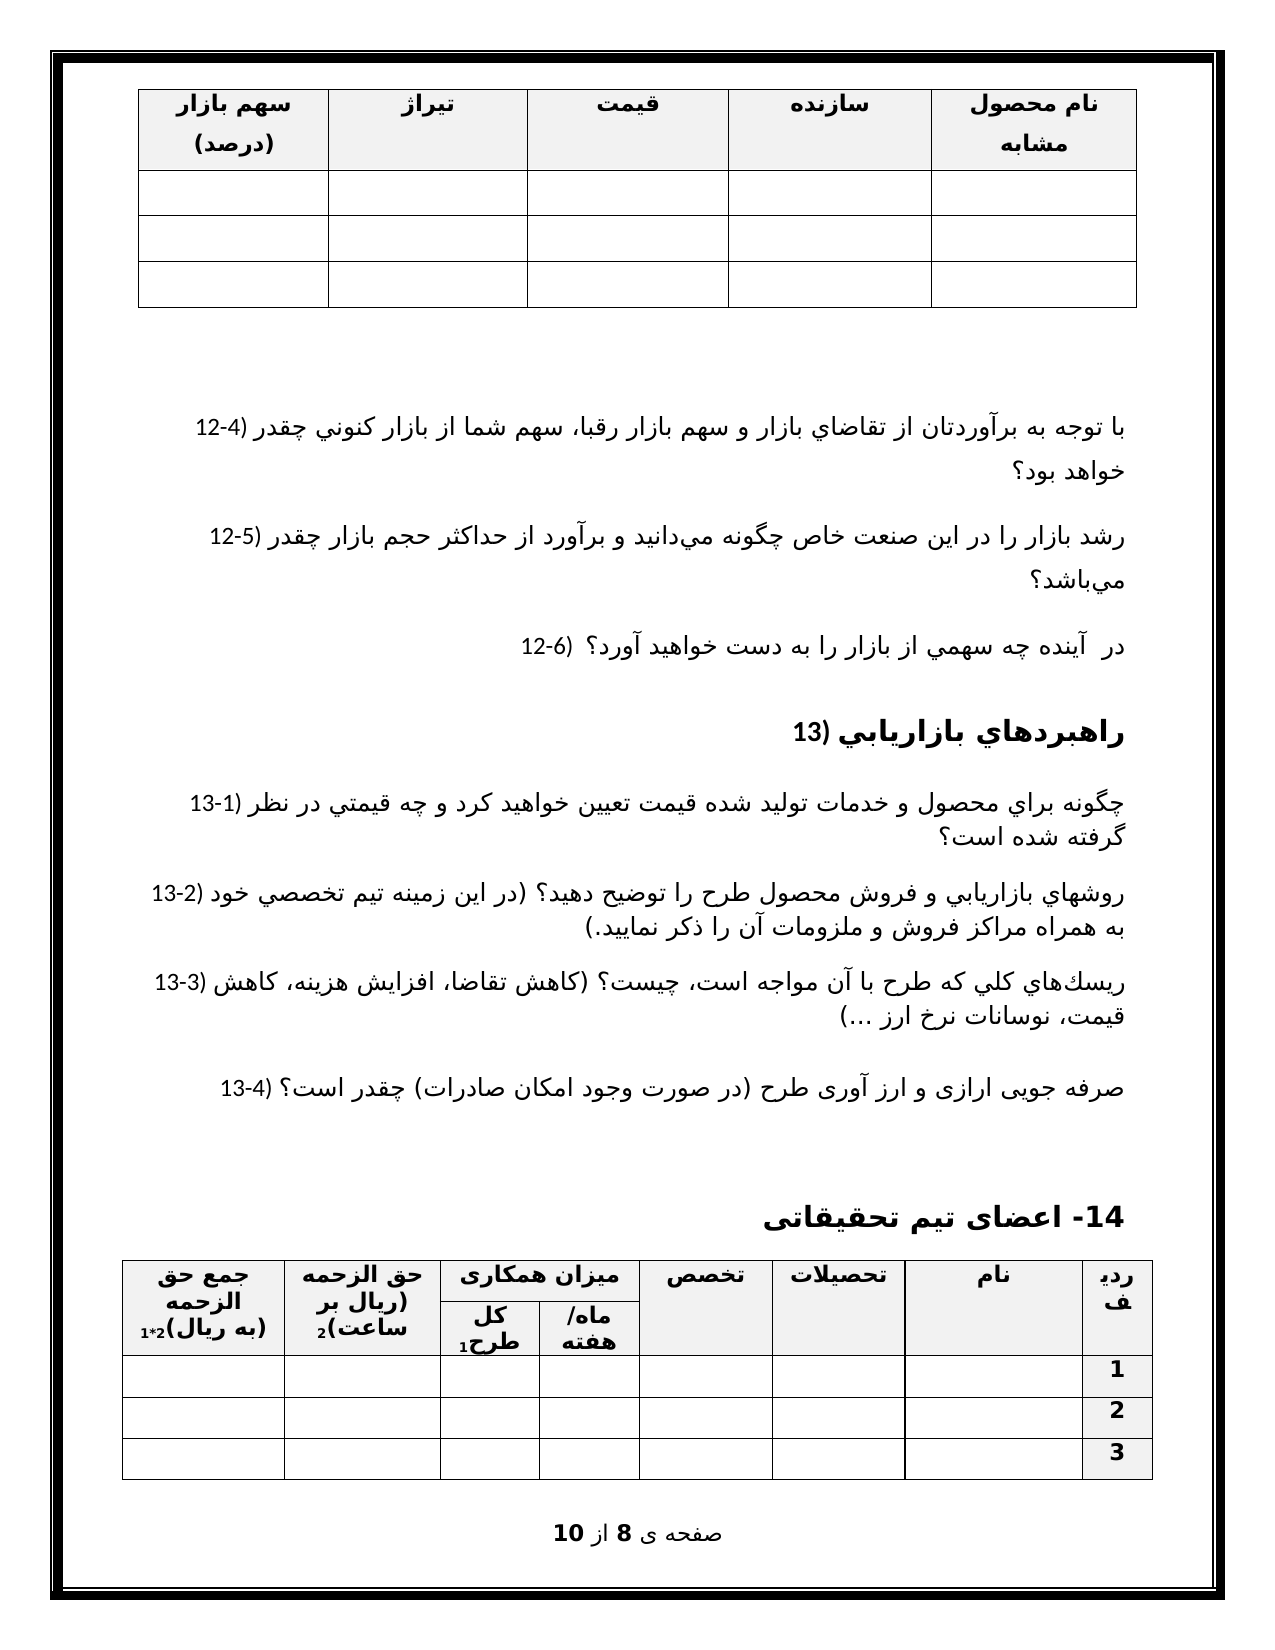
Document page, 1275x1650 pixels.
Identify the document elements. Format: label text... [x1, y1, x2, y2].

table_cell [441, 1356, 539, 1397]
text 13)‌ راهبردهاي بازاريابي [150, 713, 1125, 749]
table_header سهم بازار (درصد) [139, 90, 328, 169]
table_cell [285, 1398, 440, 1438]
table_cell [640, 1439, 772, 1479]
table_cell [729, 216, 931, 261]
table_cell [329, 262, 527, 307]
table_cell [773, 1398, 904, 1438]
table_cell [123, 1356, 284, 1397]
table_cell [932, 262, 1136, 307]
table_cell [528, 262, 728, 307]
table_cell [906, 1398, 1082, 1438]
table_cell [932, 171, 1136, 215]
table_cell 2 [1083, 1398, 1152, 1438]
table_cell [906, 1356, 1082, 1397]
table_header میزان همکاری [441, 1261, 639, 1301]
text 12-6)‌ در آينده چه سهمي از بازار را به دست خواهيد آورد؟ [150, 630, 1125, 661]
table_cell [329, 216, 527, 261]
table_cell [528, 216, 728, 261]
table_cell [729, 171, 931, 215]
table_header تخصص [640, 1261, 772, 1355]
table_cell [932, 216, 1136, 261]
table_cell [540, 1439, 639, 1479]
table_header جمع حق الزحمه (به ریال)2*1 [123, 1261, 284, 1355]
text 13-1) چگونه براي محصول و خدمات توليد شده قيمت تعيين خواهيد كرد و چه قيمتي در نظر گرفته شده است؟ [150, 788, 1125, 852]
table_cell [640, 1398, 772, 1438]
table_cell [441, 1439, 539, 1479]
table_cell [540, 1398, 639, 1438]
table_cell [123, 1398, 284, 1438]
table_cell [123, 1439, 284, 1479]
text 14- اعضای تیم تحقیقاتی [150, 1200, 1125, 1234]
table_header سازنده [729, 90, 931, 169]
table_cell [441, 1398, 539, 1438]
table_cell [139, 216, 328, 261]
table_cell ماه/هفته [540, 1302, 639, 1355]
table_cell [906, 1439, 1082, 1479]
table_header نام [906, 1261, 1082, 1355]
table_cell [329, 171, 527, 215]
text 13-2)‌ روشهاي بازاريابي و فروش محصول طرح را توضيح دهيد؟ (در اين زمينه تيم تخصصي خود به همراه مراكز فروش و ملزومات آن را ذكر نماييد.) [150, 877, 1125, 941]
table_header حق الزحمه (ریال بر ساعت)2 [285, 1261, 440, 1355]
table_cell [540, 1356, 639, 1397]
text 12-5) رشد بازار را در اين صنعت خاص چگونه مي‌دانيد و برآورد از حداكثر حجم بازار چقدر مي‌باشد؟ [150, 520, 1125, 595]
table_cell [139, 171, 328, 215]
table_header تحصیلات [773, 1261, 904, 1355]
table_cell [528, 171, 728, 215]
table_cell کل طرح1 [441, 1302, 539, 1355]
table_cell [285, 1439, 440, 1479]
table_cell [285, 1356, 440, 1397]
table_cell [773, 1356, 904, 1397]
table_cell [640, 1356, 772, 1397]
text 13-3)‌ ريسك‌هاي كلي كه طرح با آن مواجه است، چيست؟ (كاهش تقاضا، افزايش هزينه، كاهش قيمت، نوسانات نرخ ارز ...) [150, 966, 1125, 1030]
table_cell [729, 262, 931, 307]
table_cell 1 [1083, 1356, 1152, 1397]
table_cell [139, 262, 328, 307]
table_header ردیف [1083, 1261, 1152, 1355]
table_header نام محصول مشابه [932, 90, 1136, 169]
text 12-4) با توجه به برآوردتان از تقاضاي بازار و سهم بازار رقبا، سهم شما از بازار كنوني چقدر خواهد بود؟ [150, 411, 1125, 485]
table_cell [773, 1439, 904, 1479]
table_cell 3 [1083, 1439, 1152, 1479]
text 13-4) صرفه جویی ارازی و ارز آوری طرح (در صورت وجود امکان صادرات) چقدر است؟ [150, 1072, 1125, 1103]
table_header تيراژ [329, 90, 527, 169]
table_header قيمت [528, 90, 728, 169]
